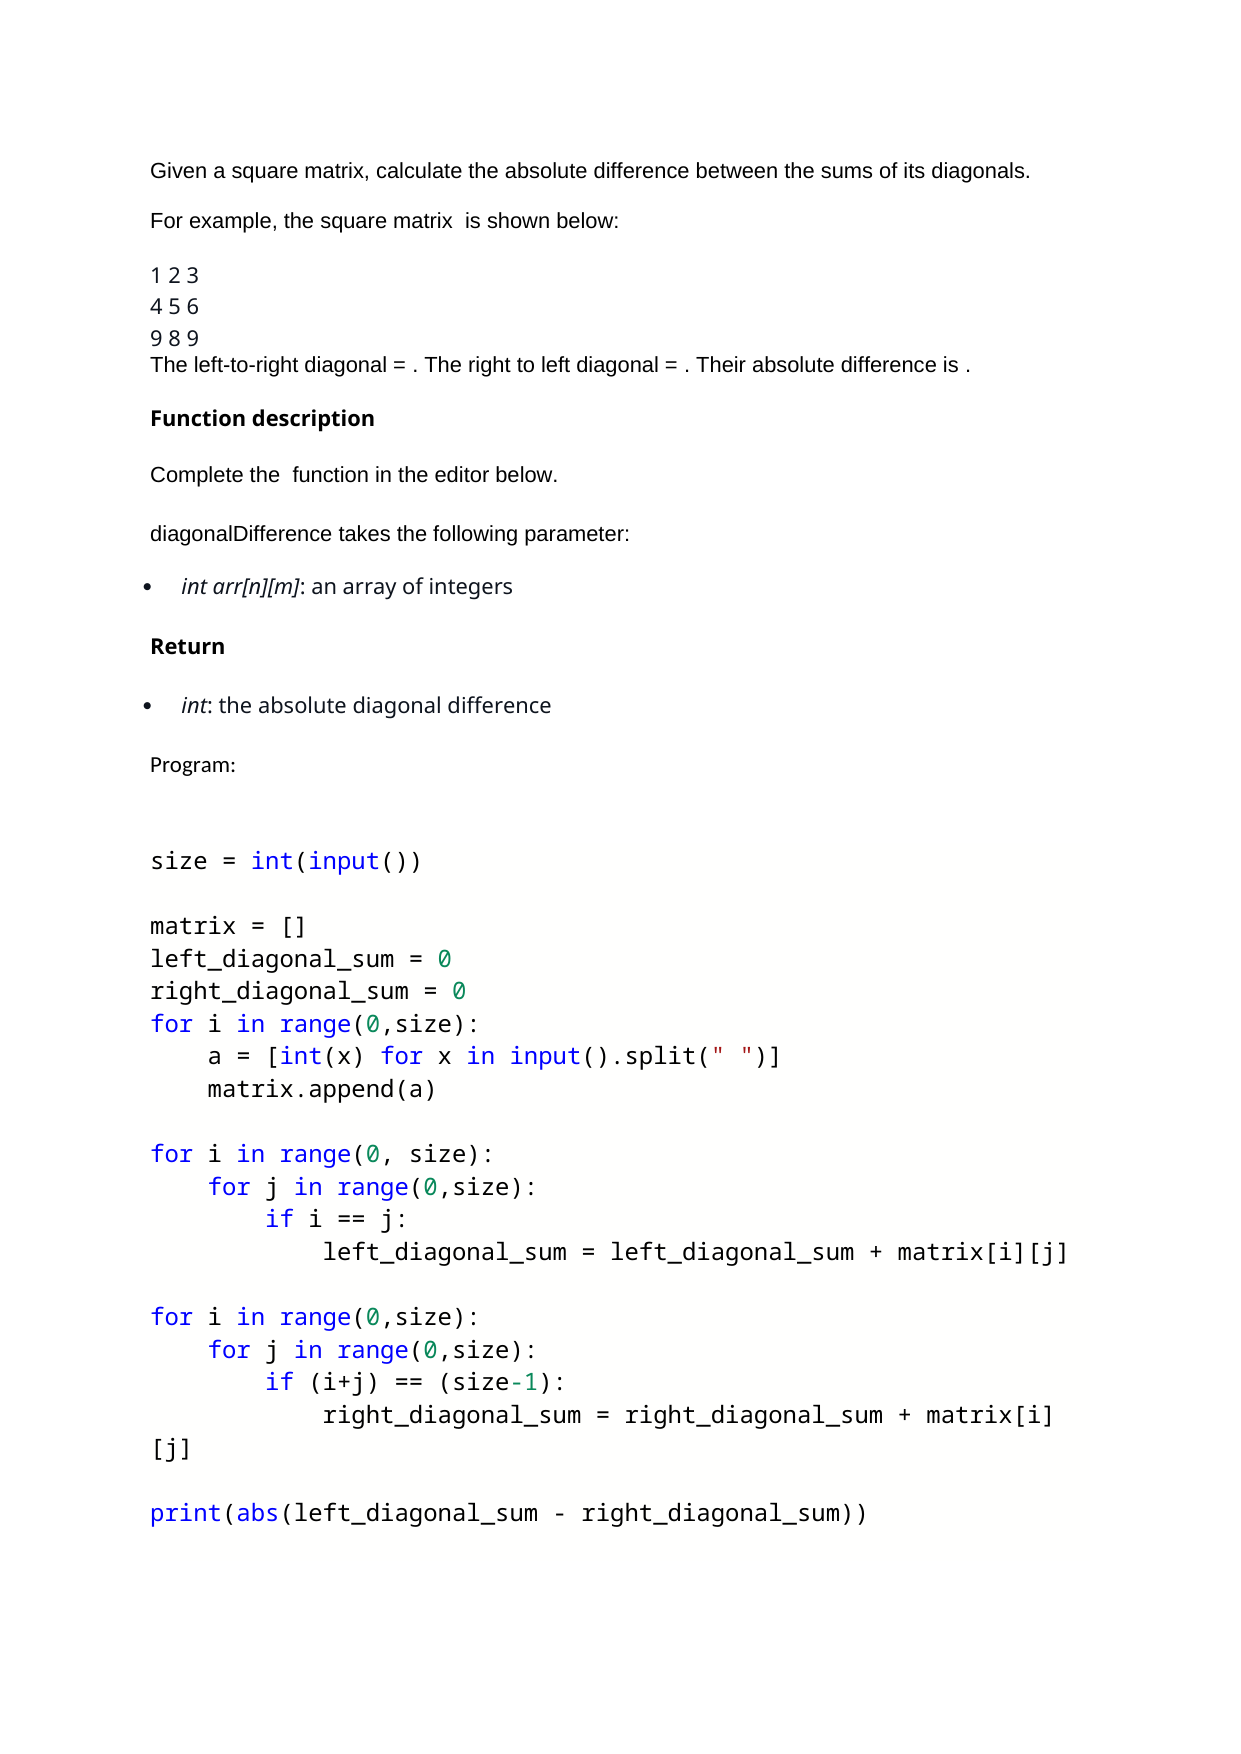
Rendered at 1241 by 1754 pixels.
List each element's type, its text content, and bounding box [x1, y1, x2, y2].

text matrix = [] [150, 909, 1090, 941]
text right_diagonal_sum = right_diagonal_sum + matrix[i][j] [150, 1398, 1090, 1463]
text left_diagonal_sum = left_diagonal_sum + matrix[i][j] [150, 1235, 1090, 1267]
text for j in range(0,size): [150, 1169, 1090, 1202]
text if (i+j) == (size-1): [150, 1365, 1090, 1398]
text The left-to-right diagonal = . The right to left diagonal = . Their absolute difference is . [150, 352, 1090, 378]
text left_diagonal_sum = 0 [150, 941, 1090, 974]
text Program: [150, 750, 1090, 778]
text a = [int(x) for x in input().split(" ")] [150, 1039, 1090, 1072]
text for i in range(0,size): [150, 1007, 1090, 1039]
text Given a square matrix, calculate the absolute difference between the sums of its diagonals. [150, 158, 1090, 183]
text right_diagonal_sum = 0 [150, 974, 1090, 1007]
text size = int(input()) [150, 843, 1090, 876]
list int: the absolute diagonal difference [144, 690, 1090, 720]
list int arr[n][m]: an array of integers [144, 571, 1090, 601]
text Complete the function in the editor below. [150, 462, 1090, 488]
text for i in range(0, size): [150, 1137, 1090, 1169]
text 4 5 6 [150, 290, 1090, 321]
text if i == j: [150, 1202, 1090, 1235]
text for i in range(0,size): [150, 1300, 1090, 1333]
text For example, the square matrix is shown below: [150, 208, 1090, 233]
text matrix.append(a) [150, 1072, 1090, 1104]
text diagonalDifference takes the following parameter: [150, 521, 1090, 546]
text print(abs(left_diagonal_sum - right_diagonal_sum)) [150, 1496, 1090, 1528]
text 9 8 9 [150, 321, 1090, 352]
text Function description [150, 403, 1090, 433]
text 1 2 3 [150, 259, 1090, 290]
text Return [150, 631, 1090, 660]
text for j in range(0,size): [150, 1333, 1090, 1365]
